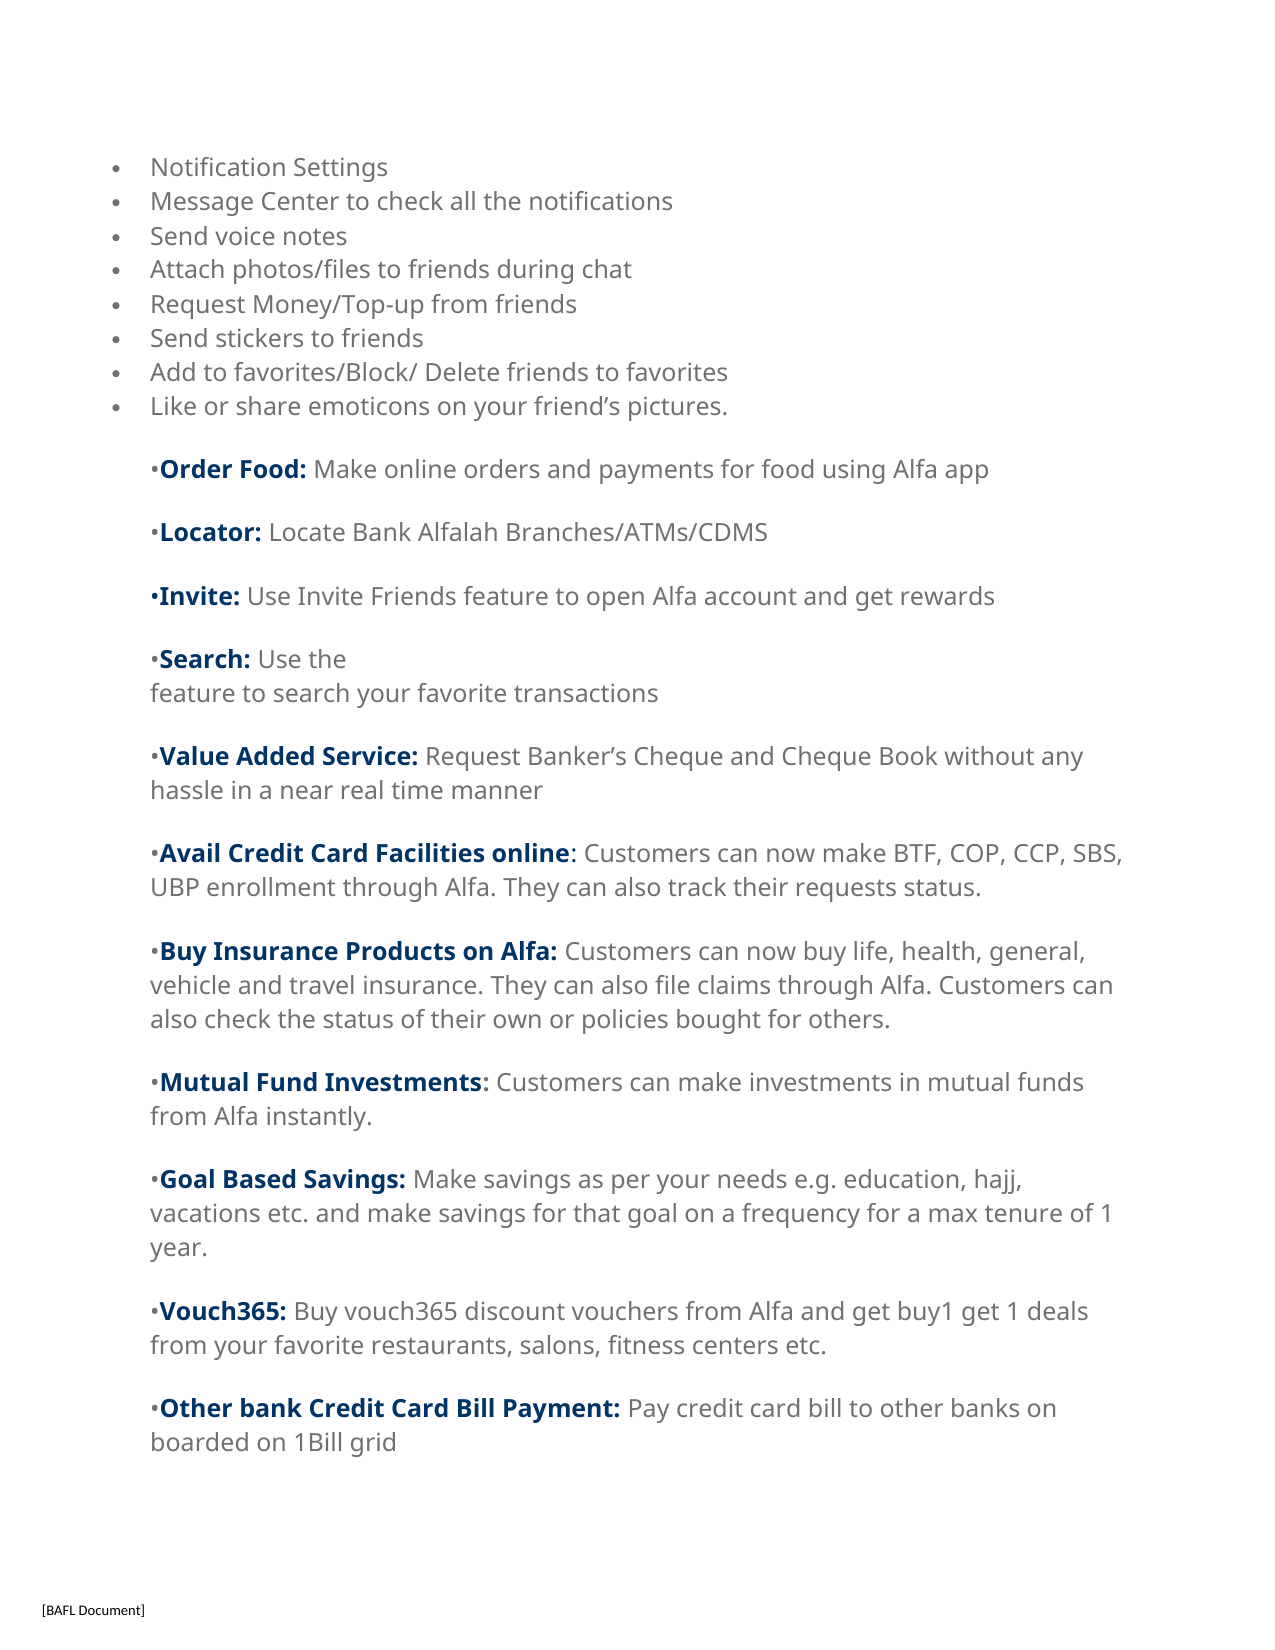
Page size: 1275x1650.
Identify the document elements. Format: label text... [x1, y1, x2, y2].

list Message Center to check all the notifications [112, 184, 1125, 218]
text •Locator: Locate Bank Alfalah Branches/ATMs/CDMS [150, 515, 1125, 549]
text •Other bank Credit Card Bill Payment: Pay credit card bill to other banks on boarded on 1Bill grid [150, 1391, 1125, 1459]
text •Vouch365: Buy vouch365 discount vouchers from Alfa and get buy1 get 1 deals from your favorite restaurants, salons, fitness centers etc. [150, 1293, 1125, 1361]
list Notification Settings [112, 150, 1125, 184]
list Attach photos/files to friends during chat [112, 252, 1125, 286]
text •Search: Use the feature to search your favorite transactions [150, 641, 1125, 709]
text •Avail Credit Card Facilities online: Customers can now make BTF, COP, CCP, SBS, UBP enrollment through Alfa. They can also track their requests status. [150, 836, 1125, 904]
list Like or share emoticons on your friend’s pictures. [112, 388, 1125, 422]
text •Goal Based Savings: Make savings as per your needs e.g. education, hajj, vacations etc. and make savings for that goal on a frequency for a max tenure of 1 year. [150, 1162, 1125, 1264]
text •Buy Insurance Products on Alfa: Customers can now buy life, health, general, vehicle and travel insurance. They can also file claims through Alfa. Customers can also check the status of their own or policies bought for others. [150, 933, 1125, 1035]
text •Value Added Service: Request Banker’s Cheque and Cheque Book without any hassle in a near real time manner [150, 739, 1125, 807]
text •Order Food: Make online orders and payments for food using Alfa app [150, 452, 1125, 486]
list Add to favorites/Block/ Delete friends to favorites [112, 354, 1125, 388]
text •Invite: Use Invite Friends feature to open Alfa account and get rewards [150, 578, 1125, 612]
text •Mutual Fund Investments: Customers can make investments in mutual funds from Alfa instantly. [150, 1064, 1125, 1133]
list Send voice notes [112, 218, 1125, 252]
list Request Money/Top-up from friends [112, 286, 1125, 320]
list Send stickers to friends [112, 320, 1125, 354]
